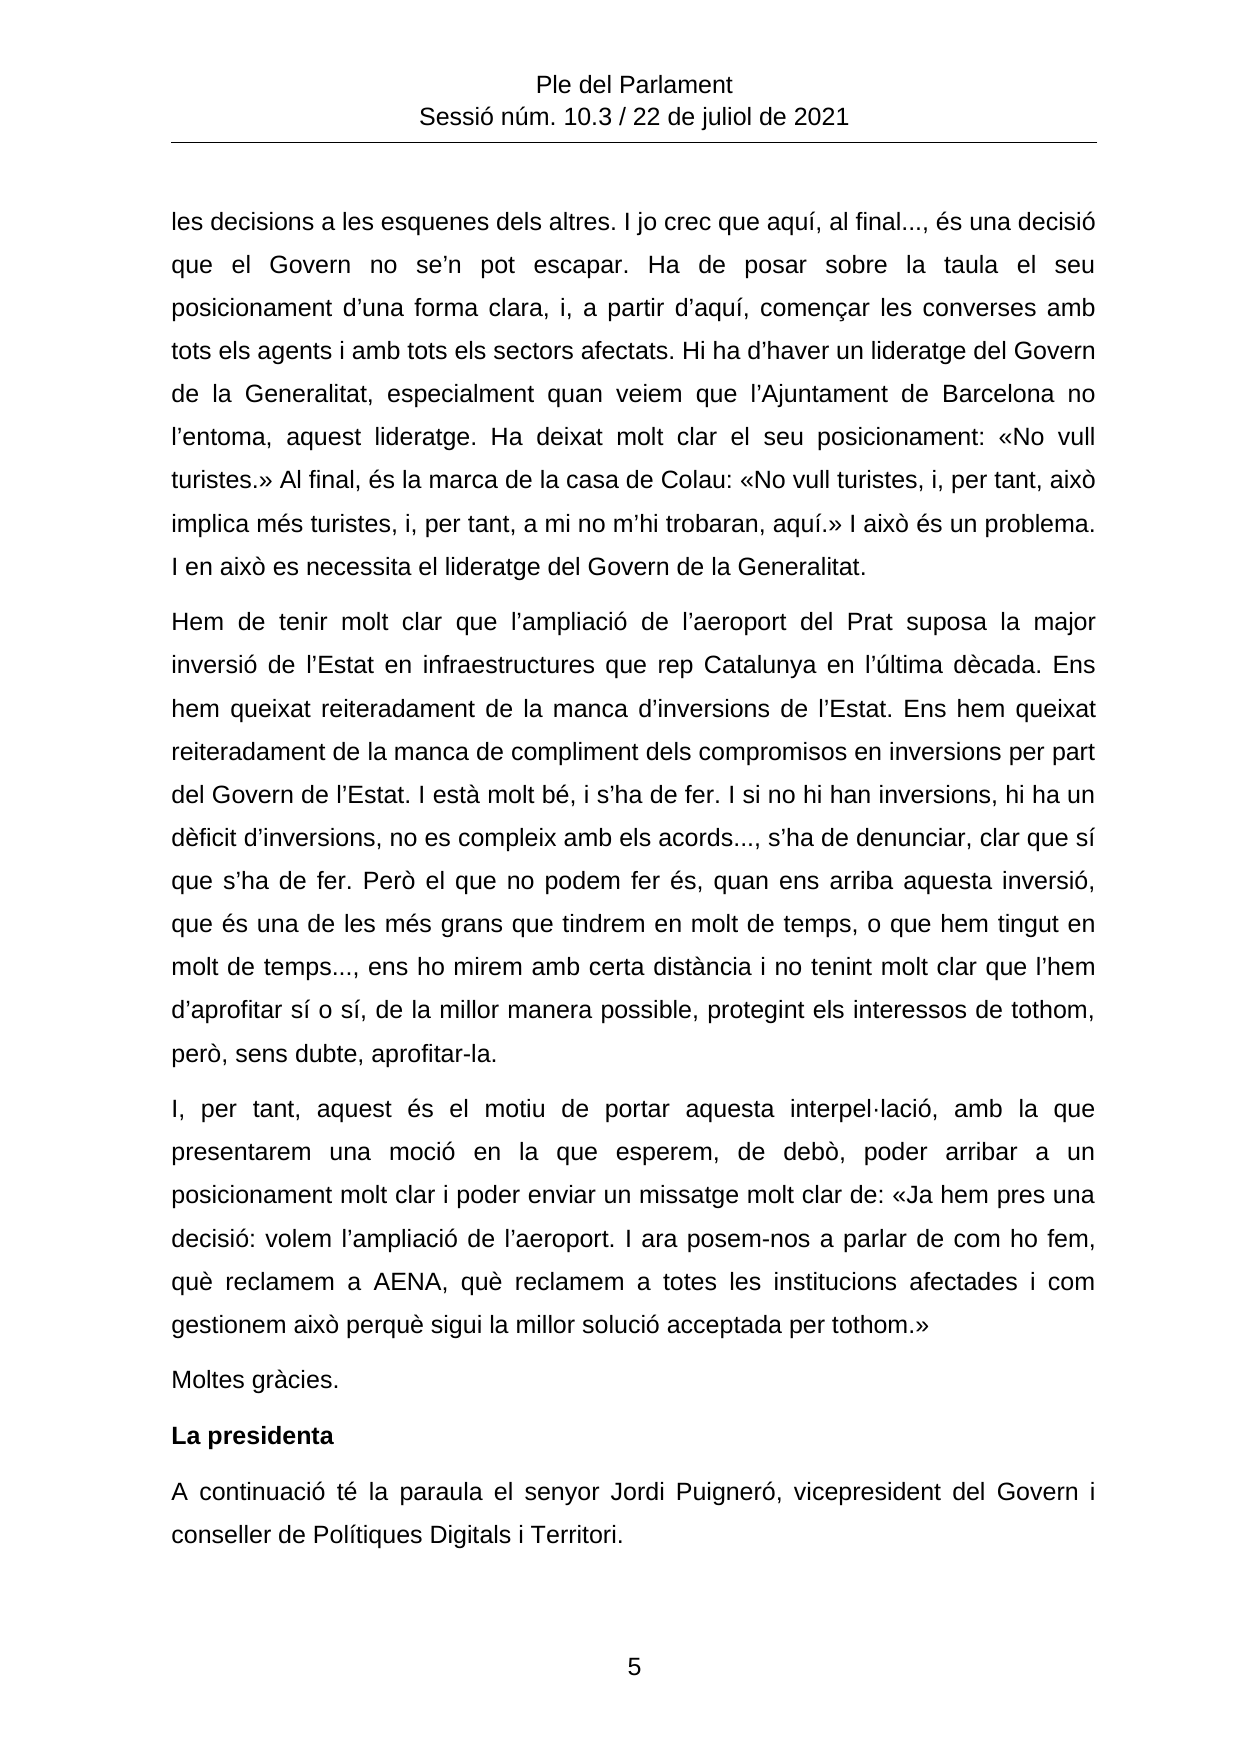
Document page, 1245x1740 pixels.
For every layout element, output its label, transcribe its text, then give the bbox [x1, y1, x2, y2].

text I, per tant, aquest és el motiu de portar aquesta interpel·lació, amb la que presentarem una moció en la que esperem, de debò, poder arribar a un posicionament molt clar i poder enviar un missatge molt clar de: «Ja hem pres una decisió: volem l’ampliació de l’aeroport. I ara posem-nos a parlar de com ho fem, què reclamem a AENA, què reclamem a totes les institucions afectades i com gestionem això perquè sigui la millor solució acceptada per tothom.» [171, 1094, 1097, 1339]
text La presidenta [171, 1421, 1097, 1450]
text A continuació té la paraula el senyor Jordi Puigneró, vicepresident del Govern i conseller de Polítiques Digitals i Territori. [171, 1477, 1097, 1549]
text Hem de tenir molt clar que l’ampliació de l’aeroport del Prat suposa la major inversió de l’Estat en infraestructures que rep Catalunya en l’última dècada. Ens hem queixat reiteradament de la manca d’inversions de l’Estat. Ens hem queixat reiteradament de la manca de compliment dels compromisos en inversions per part del Govern de l’Estat. I està molt bé, i s’ha de fer. I si no hi han inversions, hi ha un dèficit d’inversions, no es compleix amb els acords..., s’ha de denunciar, clar que sí que s’ha de fer. Però el que no podem fer és, quan ens arriba aquesta inversió, que és una de les més grans que tindrem en molt de temps, o que hem tingut en molt de temps..., ens ho mirem amb certa distància i no tenint molt clar que l’hem d’aprofitar sí o sí, de la millor manera possible, protegint els interessos de tothom, però, sens dubte, aprofitar-la. [171, 607, 1097, 1067]
text Moltes gràcies. [171, 1366, 1097, 1394]
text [171, 207, 1097, 581]
